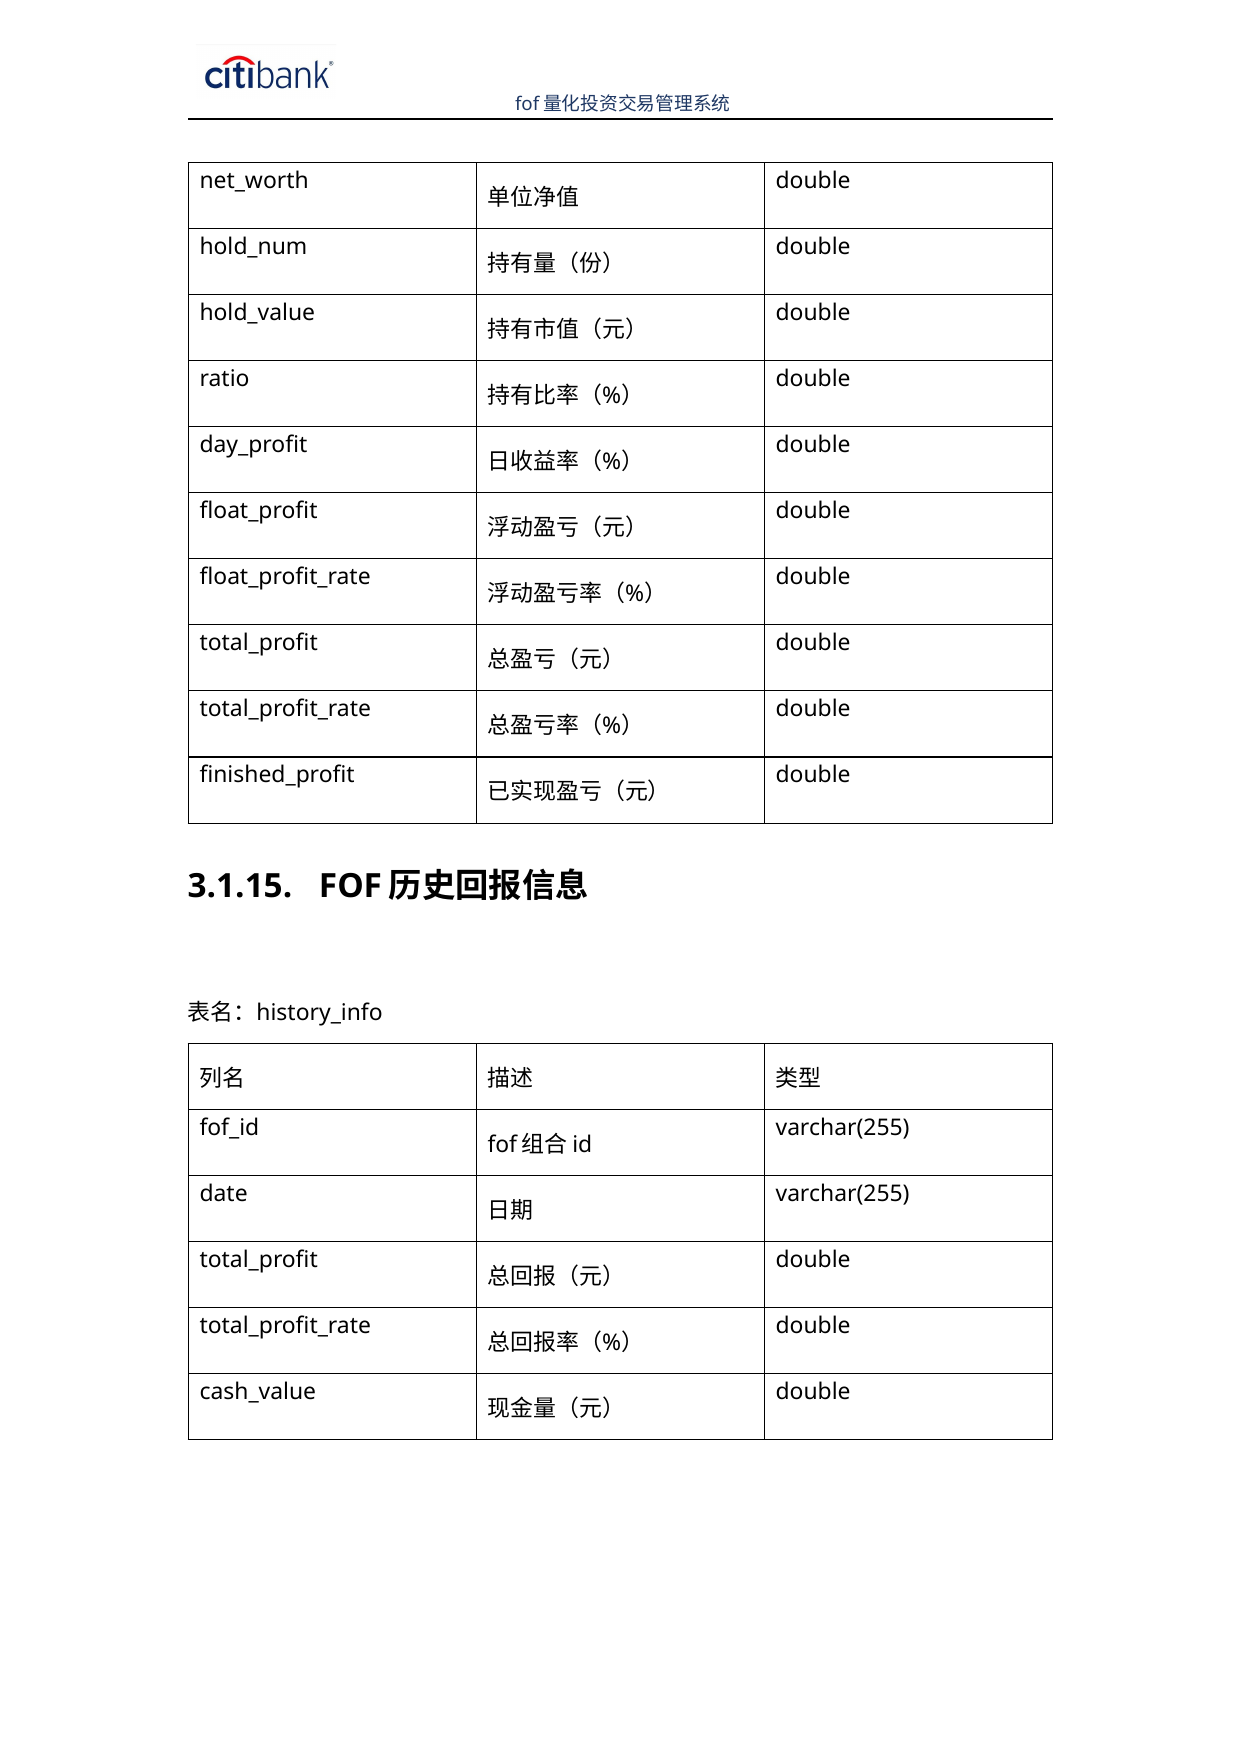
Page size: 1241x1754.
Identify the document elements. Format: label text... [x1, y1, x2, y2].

table_header 列名 [189, 1044, 476, 1109]
table_cell double [765, 758, 1052, 822]
table_cell hold_num [189, 229, 476, 294]
table_cell double [765, 691, 1052, 756]
picture [195, 44, 337, 99]
table_cell 日收益率（%） [477, 427, 764, 492]
table_cell 单位净值 [477, 163, 764, 228]
table_cell varchar(255) [765, 1110, 1052, 1175]
table_cell total_profit [189, 625, 476, 690]
table_cell total_profit_rate [189, 1308, 476, 1373]
table_cell double [765, 493, 1052, 558]
table_cell total_profit [189, 1242, 476, 1307]
table_cell hold_value [189, 295, 476, 360]
table_cell fof组合id [477, 1110, 764, 1175]
table_cell 总盈亏（元） [477, 625, 764, 690]
table_cell 持有量（份） [477, 229, 764, 294]
table_cell 日期 [477, 1176, 764, 1241]
table_cell double [765, 427, 1052, 492]
table_cell double [765, 1308, 1052, 1373]
table_cell double [765, 295, 1052, 360]
table_cell total_profit_rate [189, 691, 476, 756]
text 表名：history_info [187, 978, 1053, 1043]
table_cell double [765, 361, 1052, 426]
table_cell 现金量（元） [477, 1374, 764, 1439]
table_cell finished_profit [189, 758, 476, 822]
table_cell double [765, 1242, 1052, 1307]
table_cell day_profit [189, 427, 476, 492]
table_cell 持有市值（元） [477, 295, 764, 360]
table_cell 浮动盈亏率（%） [477, 559, 764, 624]
table_cell 总回报（元） [477, 1242, 764, 1307]
table_cell float_profit [189, 493, 476, 558]
table_cell cash_value [189, 1374, 476, 1439]
table_cell float_profit_rate [189, 559, 476, 624]
table_cell 持有比率（%） [477, 361, 764, 426]
table_header 类型 [765, 1044, 1052, 1109]
table_cell double [765, 625, 1052, 690]
table_cell ratio [189, 361, 476, 426]
table_cell 已实现盈亏（元） [477, 758, 764, 822]
table_cell double [765, 163, 1052, 228]
table_cell 总回报率（%） [477, 1308, 764, 1373]
table_cell double [765, 1374, 1052, 1439]
table_cell 浮动盈亏（元） [477, 493, 764, 558]
table_header 描述 [477, 1044, 764, 1109]
table_cell varchar(255) [765, 1176, 1052, 1241]
subtitle FOF历史回报信息 [187, 851, 1053, 916]
table_cell 总盈亏率（%） [477, 691, 764, 756]
table_cell fof_id [189, 1110, 476, 1175]
table_cell double [765, 559, 1052, 624]
table_cell date [189, 1176, 476, 1241]
table_cell net_worth [189, 163, 476, 228]
table_cell double [765, 229, 1052, 294]
